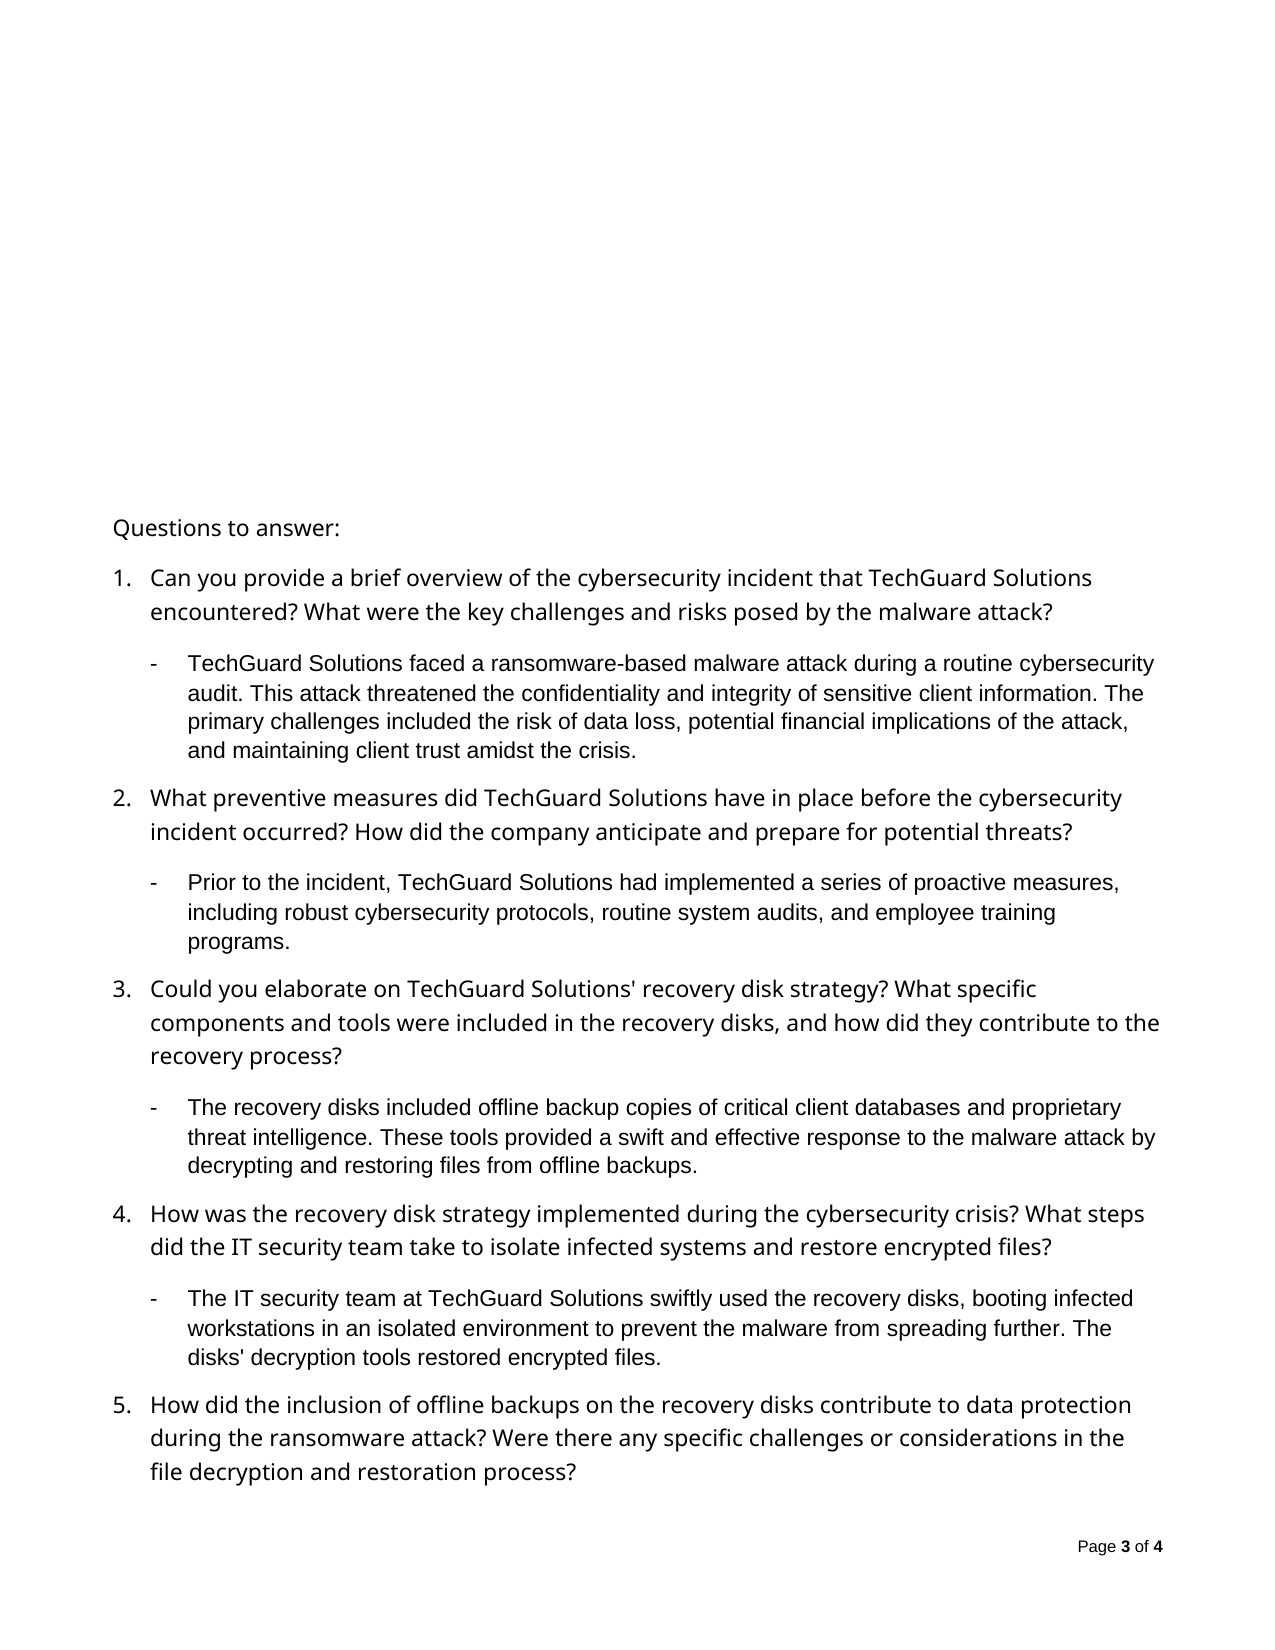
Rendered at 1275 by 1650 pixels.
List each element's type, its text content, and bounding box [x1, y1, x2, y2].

list Could you elaborate on TechGuard Solutions' recovery disk strategy? What specific components and tools were included in the recovery disks, and how did they contribute to the recovery process? [112, 973, 1162, 1072]
list TechGuard Solutions faced a ransomware-based malware attack during a routine cybersecurity audit. This attack threatened the confidentiality and integrity of sensitive client information. The primary challenges included the risk of data loss, potential financial implications of the attack, and maintaining client trust amidst the crisis. [150, 646, 1162, 763]
list The IT security team at TechGuard Solutions swiftly used the recovery disks, booting infected workstations in an isolated environment to prevent the malware from spreading further. The disks' decryption tools restored encrypted files. [150, 1282, 1162, 1370]
text Questions to answer: [112, 512, 1162, 543]
list What preventive measures did TechGuard Solutions have in place before the cybersecurity incident occurred? How did the company anticipate and prepare for potential threats? [112, 782, 1162, 847]
list How was the recovery disk strategy implemented during the cybersecurity crisis? What steps did the IT security team take to isolate infected systems and restore encrypted files? [112, 1198, 1162, 1263]
list Can you provide a brief overview of the cybersecurity incident that TechGuard Solutions encountered? What were the key challenges and risks posed by the malware attack? [112, 562, 1162, 627]
list Prior to the incident, TechGuard Solutions had implemented a series of proactive measures, including robust cybersecurity protocols, routine system audits, and employee training programs. [150, 866, 1162, 954]
list The recovery disks included offline backup copies of critical client databases and proprietary threat intelligence. These tools provided a swift and effective response to the malware attack by decrypting and restoring files from offline backups. [150, 1091, 1162, 1179]
list How did the inclusion of offline backups on the recovery disks contribute to data protection during the ransomware attack? Were there any specific challenges or considerations in the file decryption and restoration process? [112, 1389, 1162, 1487]
